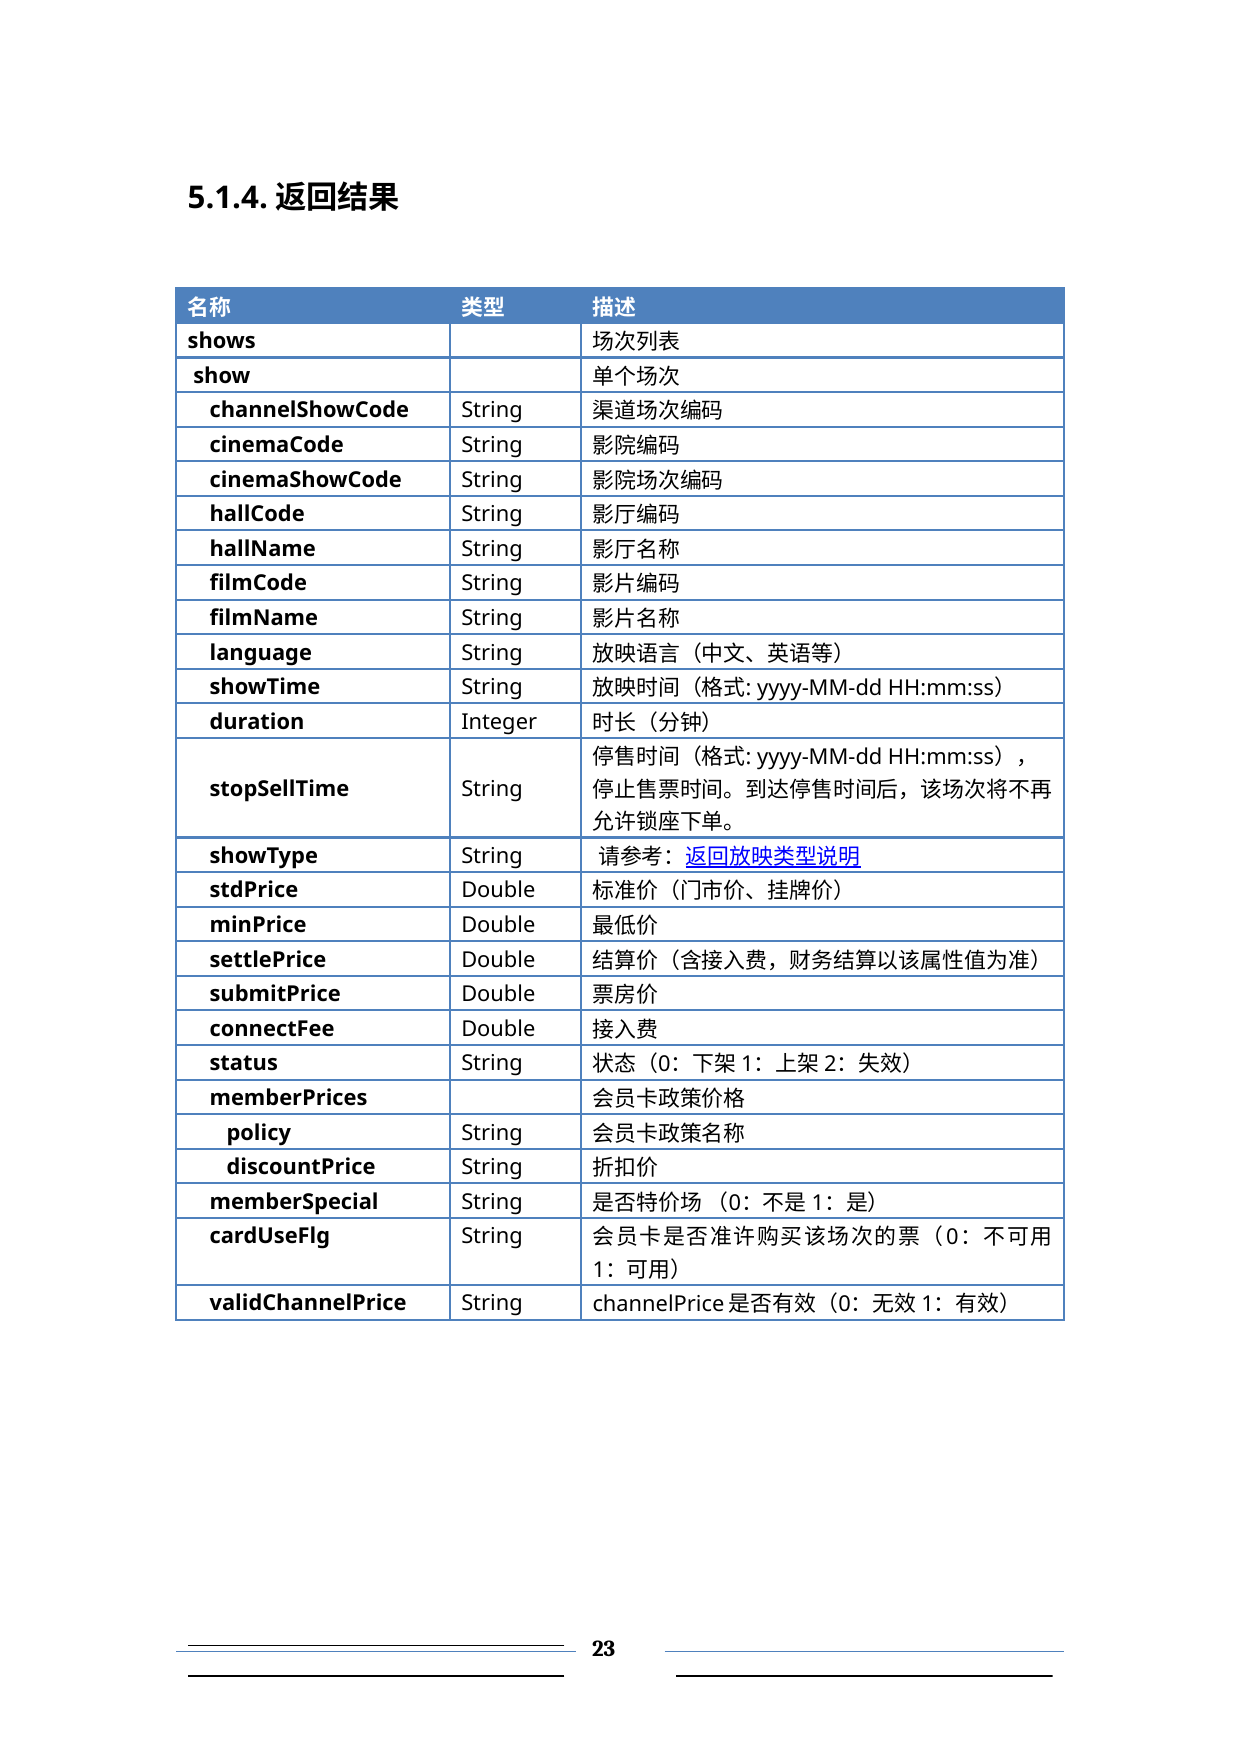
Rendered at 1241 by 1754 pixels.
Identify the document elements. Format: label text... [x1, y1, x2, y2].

table_cell 停售时间（格式: yyyy-MM-dd HH:mm:ss）， 停止售票时间。到达停售时间后，该场次将不再允许锁座下单。 [582, 739, 1063, 836]
table_cell 影院编码 [582, 428, 1063, 460]
table_cell 会员卡政策名称 [582, 1115, 1063, 1148]
table_cell duration [177, 704, 449, 737]
table_cell settlePrice [177, 942, 449, 975]
table_cell stopSellTime [177, 739, 449, 836]
table_cell 标准价（门市价、挂牌价） [582, 873, 1063, 906]
table_cell String [451, 566, 580, 598]
table_cell Double [451, 873, 580, 906]
table_cell String [451, 393, 580, 426]
table_cell String [451, 1219, 580, 1284]
table_cell validChannelPrice [177, 1286, 449, 1318]
table_cell String [451, 839, 580, 871]
table_cell 会员卡是否准许购买该场次的票（0：不可用 1：可用） [582, 1219, 1063, 1284]
table_cell 影片编码 [582, 566, 1063, 598]
table_cell 结算价（含接入费，财务结算以该属性值为准） [582, 942, 1063, 975]
table_cell String [451, 1286, 580, 1318]
table_cell show [177, 359, 449, 391]
table_cell Integer [451, 704, 580, 737]
table_cell String [451, 1184, 580, 1217]
table_cell channelShowCode [177, 393, 449, 426]
table_cell String [451, 531, 580, 564]
table_cell [451, 324, 580, 356]
table_cell String [451, 428, 580, 460]
table_cell showTime [177, 670, 449, 702]
table_cell Double [451, 977, 580, 1009]
table_cell minPrice [177, 908, 449, 940]
table_cell channelPrice是否有效（0：无效 1：有效） [582, 1286, 1063, 1318]
table_cell 放映语言（中文、英语等） [582, 635, 1063, 668]
table_cell hallName [177, 531, 449, 564]
table_cell String [451, 635, 580, 668]
table_cell 时长（分钟） [582, 704, 1063, 737]
table_cell cinemaCode [177, 428, 449, 460]
table_cell showType [177, 839, 449, 871]
table_cell 会员卡政策价格 [582, 1081, 1063, 1113]
table_cell memberSpecial [177, 1184, 449, 1217]
table_cell stdPrice [177, 873, 449, 906]
table_cell 票房价 [582, 977, 1063, 1009]
table_cell 渠道场次编码 [582, 393, 1063, 426]
table_cell status [177, 1046, 449, 1078]
table_cell hallCode [177, 497, 449, 529]
table_cell cardUseFlg [177, 1219, 449, 1284]
table_cell 影厅编码 [582, 497, 1063, 529]
table_cell [451, 1081, 580, 1113]
table_cell 状态（0：下架 1：上架 2：失效） [582, 1046, 1063, 1078]
table_header 类型 [451, 289, 580, 322]
table_header 名称 [177, 289, 449, 322]
table_cell 影厅名称 [582, 531, 1063, 564]
table_cell Double [451, 908, 580, 940]
table_cell 场次列表 [582, 324, 1063, 356]
table_cell memberPrices [177, 1081, 449, 1113]
table_cell 单个场次 [582, 359, 1063, 391]
table_cell String [451, 497, 580, 529]
table_header 描述 [582, 289, 1063, 322]
table_cell String [451, 1150, 580, 1182]
table_cell [451, 359, 580, 391]
table_cell 接入费 [582, 1011, 1063, 1044]
table_cell policy [177, 1115, 449, 1148]
table_cell String [451, 1115, 580, 1148]
table_cell 放映时间（格式: yyyy-MM-dd HH:mm:ss） [582, 670, 1063, 702]
table_cell Double [451, 942, 580, 975]
table_cell filmName [177, 601, 449, 633]
table_cell discountPrice [177, 1150, 449, 1182]
table_cell 最低价 [582, 908, 1063, 940]
table_cell filmCode [177, 566, 449, 598]
table_cell String [451, 462, 580, 495]
table_cell 折扣价 [582, 1150, 1063, 1182]
table_cell String [451, 739, 580, 836]
table_cell shows [177, 324, 449, 356]
table_cell language [177, 635, 449, 668]
table_cell String [451, 670, 580, 702]
table_cell String [451, 1046, 580, 1078]
table_cell Double [451, 1011, 580, 1044]
table_cell submitPrice [177, 977, 449, 1009]
table_cell 影院场次编码 [582, 462, 1063, 495]
subtitle 返回结果 [187, 162, 1053, 227]
table_cell cinemaShowCode [177, 462, 449, 495]
table_cell 是否特价场 （0：不是 1：是） [582, 1184, 1063, 1217]
table_cell connectFee [177, 1011, 449, 1044]
table_cell 请参考：返回放映类型说明 [582, 839, 1063, 871]
table_cell 影片名称 [582, 601, 1063, 633]
table_cell String [451, 601, 580, 633]
